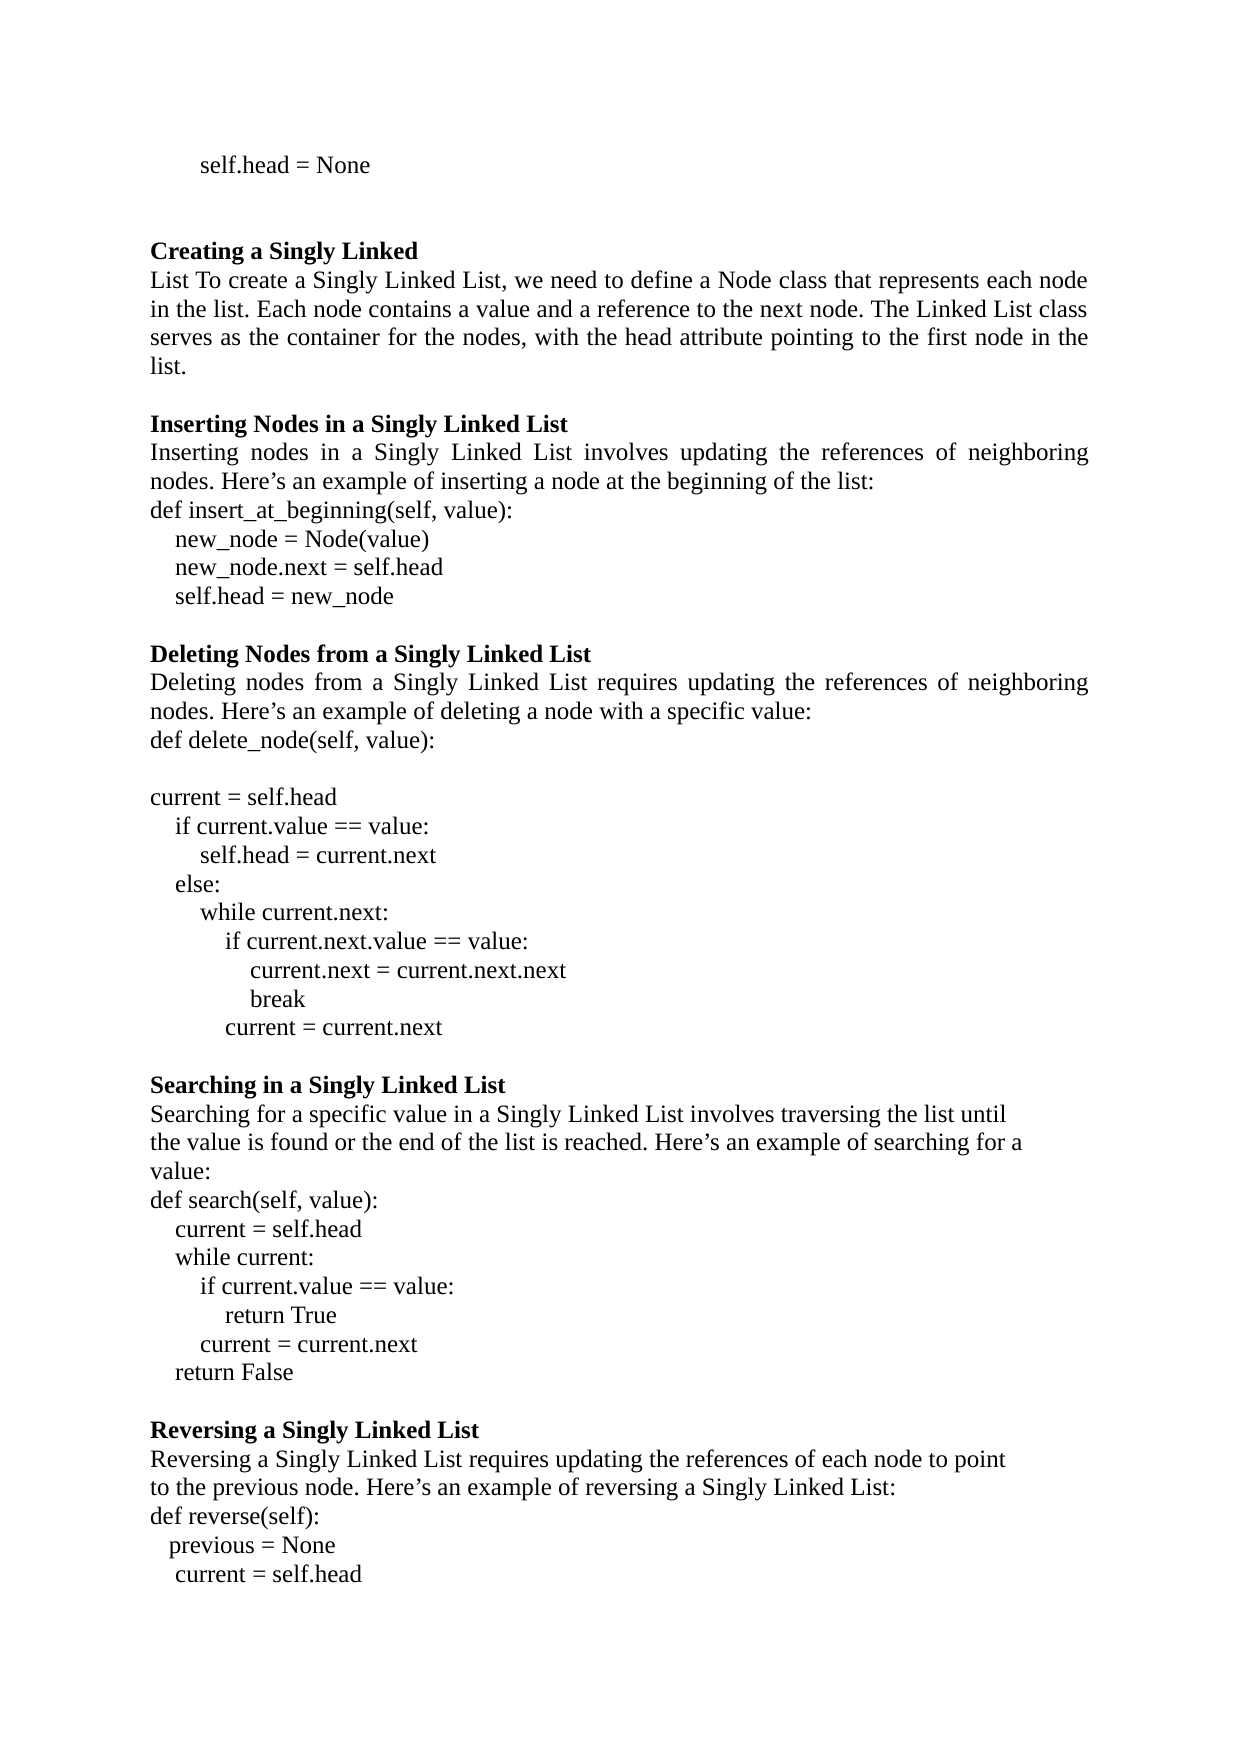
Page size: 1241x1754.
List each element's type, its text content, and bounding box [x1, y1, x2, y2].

text Deleting nodes from a Singly Linked List requires updating the references of neighboring nodes. Here’s an example of deleting a node with a specific value: [150, 667, 1090, 725]
text Reversing a Singly Linked List requires updating the references of each node to point [150, 1444, 1090, 1472]
text current = self.head [150, 1559, 1090, 1587]
text self.head = None [150, 150, 1090, 179]
text value: [150, 1156, 1090, 1185]
text to the previous node. Here’s an example of reversing a Singly Linked List: [150, 1472, 1090, 1501]
text self.head = new_node [150, 581, 1090, 610]
text Creating a Singly Linked [150, 236, 1090, 265]
text List To create a Singly Linked List, we need to define a Node class that represents each node in the list. Each node contains a value and a reference to the next node. The Linked List class serves as the container for the nodes, with the head attribute pointing to the first node in the list. [150, 265, 1090, 380]
text Searching for a specific value in a Singly Linked List involves traversing the list until [150, 1099, 1090, 1127]
text new_node.next = self.head [150, 552, 1090, 581]
text Inserting nodes in a Singly Linked List involves updating the references of neighboring nodes. Here’s an example of inserting a node at the beginning of the list: [150, 437, 1090, 495]
text Deleting Nodes from a Singly Linked List [150, 639, 1090, 667]
text if current.value == value: [150, 811, 1090, 840]
text Reversing a Singly Linked List [150, 1415, 1090, 1444]
text previous = None [150, 1530, 1090, 1559]
text else: [150, 869, 1090, 897]
text return False [150, 1357, 1090, 1386]
text Searching in a Singly Linked List [150, 1070, 1090, 1099]
text def insert_at_beginning(self, value): [150, 495, 1090, 524]
text while current: [150, 1242, 1090, 1271]
text if current.value == value: [150, 1271, 1090, 1300]
text current = current.next [150, 1329, 1090, 1357]
text self.head = current.next [150, 840, 1090, 869]
text while current.next: [150, 897, 1090, 926]
text return True [150, 1300, 1090, 1329]
text current = current.next [150, 1012, 1090, 1041]
text new_node = Node(value) [150, 524, 1090, 552]
text break [150, 984, 1090, 1012]
text current = self.head [150, 1214, 1090, 1242]
text if current.next.value == value: [150, 926, 1090, 955]
text def reverse(self): [150, 1501, 1090, 1530]
text Inserting Nodes in a Singly Linked List [150, 409, 1090, 437]
text def delete_node(self, value): [150, 725, 1090, 754]
text def search(self, value): [150, 1185, 1090, 1214]
text current.next = current.next.next [150, 955, 1090, 984]
text the value is found or the end of the list is reached. Here’s an example of searching for a [150, 1127, 1090, 1156]
text current = self.head [150, 782, 1090, 811]
